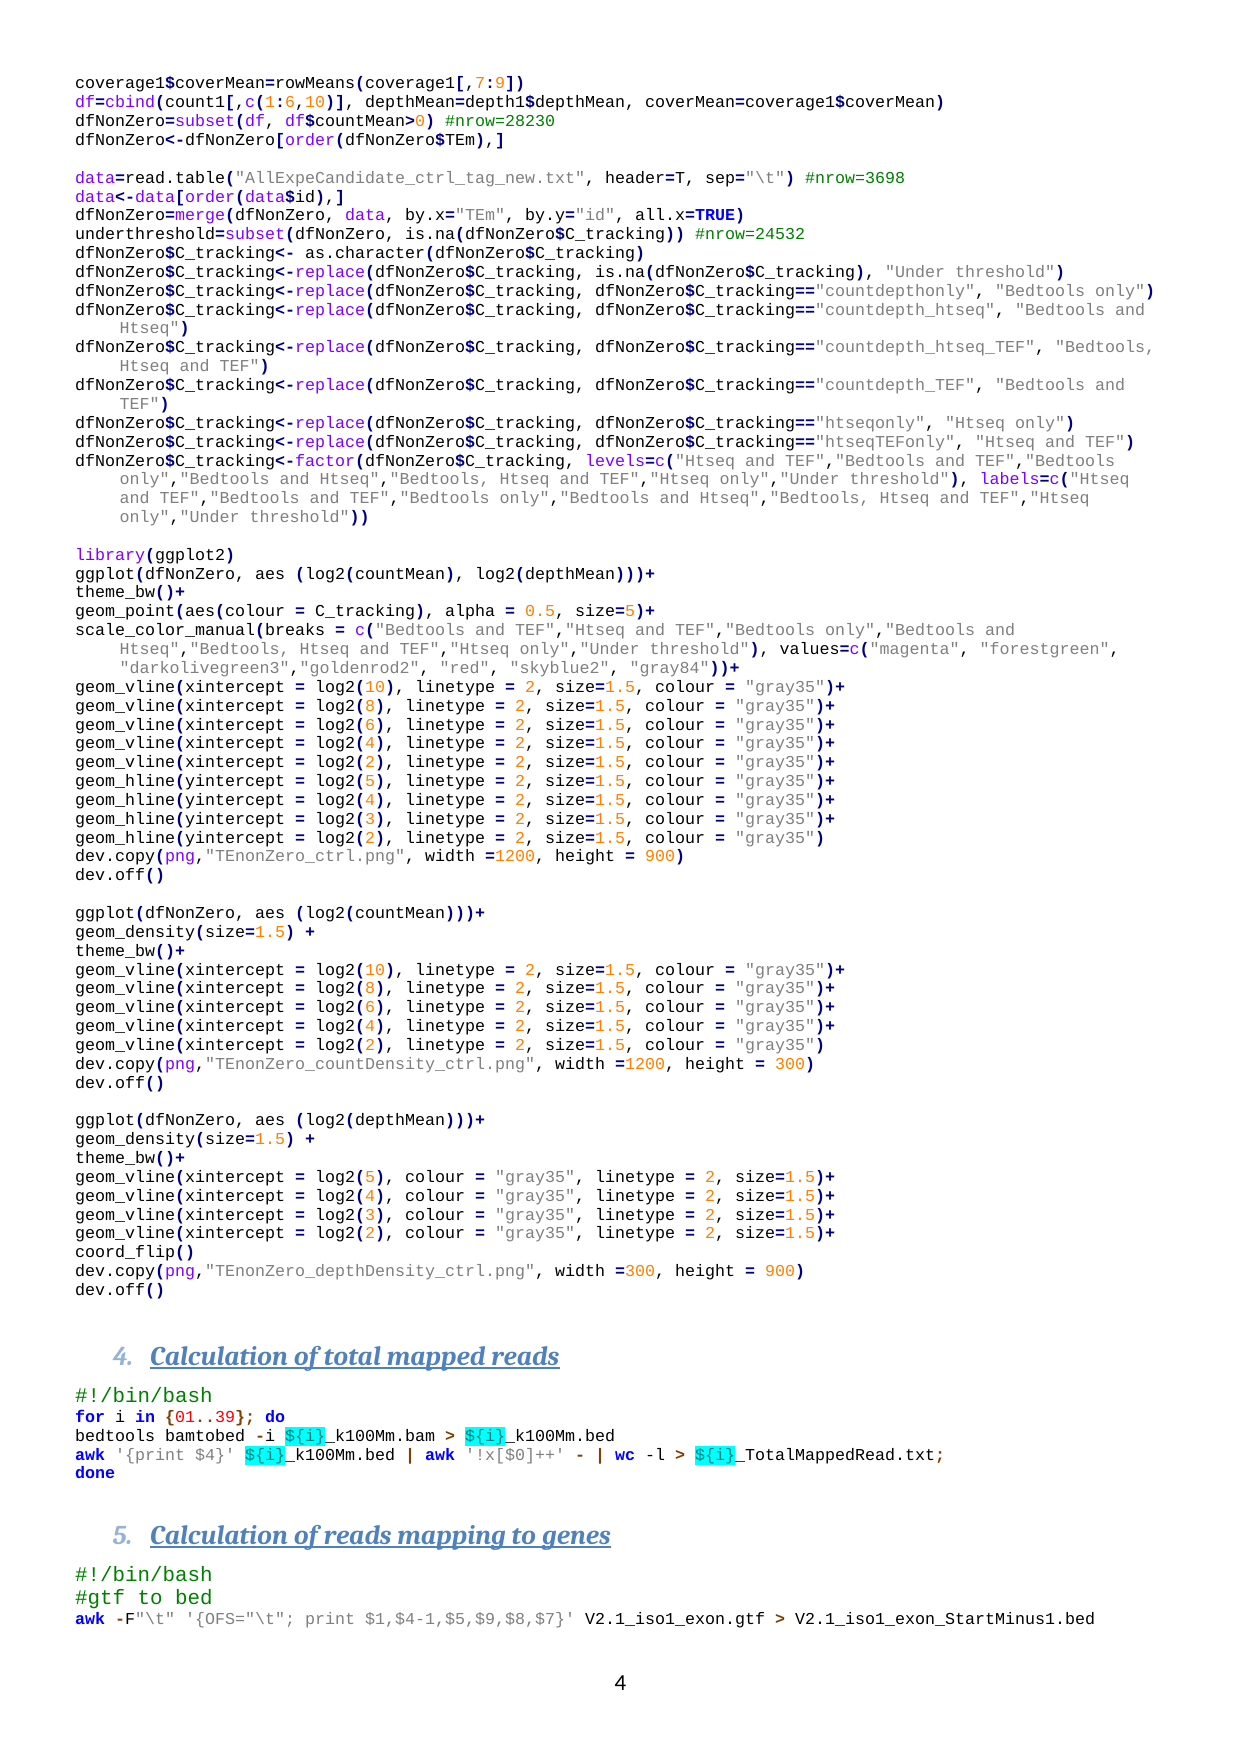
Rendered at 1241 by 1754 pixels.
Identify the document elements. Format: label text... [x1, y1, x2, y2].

text dev.off() [75, 1282, 1165, 1301]
text coord_flip() [75, 1244, 1165, 1263]
text geom_vline(xintercept = log2(4), linetype = 2, size=1.5, colour = "gray35")+ [75, 735, 1165, 754]
text dev.copy(png,"TEnonZero_depthDensity_ctrl.png", width =300, height = 900) [75, 1263, 1165, 1282]
text geom_vline(xintercept = log2(5), colour = "gray35", linetype = 2, size=1.5)+ [75, 1168, 1165, 1187]
text geom_vline(xintercept = log2(4), colour = "gray35", linetype = 2, size=1.5)+ [75, 1187, 1165, 1206]
text dfNonZero$C_tracking<-replace(dfNonZero$C_tracking, dfNonZero$C_tracking=="countdepth_TEF", "Bedtools and TEF") [75, 377, 1165, 414]
text bedtools bamtobed -i ${i}_k100Mm.bam > ${i}_k100Mm.bed [505, 1427, 1165, 1446]
text ggplot(dfNonZero, aes (log2(countMean)))+ [75, 904, 1165, 923]
text geom_vline(xintercept = log2(10), linetype = 2, size=1.5, colour = "gray35")+ [75, 678, 1165, 697]
text bedtools bamtobed -i ${i}_k100Mm.bam > ${i}_k100Mm.bed [75, 1427, 285, 1446]
text geom_vline(xintercept = log2(4), linetype = 2, size=1.5, colour = "gray35")+ [75, 1018, 1165, 1037]
text dfNonZero<-dfNonZero[order(dfNonZero$TEm),] [75, 132, 1165, 150]
text geom_point(aes(colour = C_tracking), alpha = 0.5, size=5)+ [75, 603, 1165, 622]
text awk '{print $4}' ${i}_k100Mm.bed | awk '!x[$0]++' - | wc -l > ${i}_TotalMappedRead.txt; [735, 1446, 1165, 1465]
text theme_bw()+ [75, 1150, 1165, 1168]
text dfNonZero$C_tracking<-replace(dfNonZero$C_tracking, dfNonZero$C_tracking=="htseqTEFonly", "Htseq and TEF") [75, 433, 1165, 452]
text geom_vline(xintercept = log2(3), colour = "gray35", linetype = 2, size=1.5)+ [75, 1206, 1165, 1225]
text dfNonZero=merge(dfNonZero, data, by.x="TEm", by.y="id", all.x=TRUE) [75, 207, 1165, 226]
text geom_hline(yintercept = log2(3), linetype = 2, size=1.5, colour = "gray35")+ [75, 810, 1165, 829]
text library(ggplot2) [75, 546, 1165, 565]
text geom_density(size=1.5) + [75, 923, 1165, 942]
subtitle Calculation of reads mapping to genes [112, 1520, 1165, 1551]
text done [75, 1465, 1165, 1484]
text theme_bw()+ [75, 942, 1165, 961]
text dev.off() [75, 867, 1165, 886]
text ggplot(dfNonZero, aes (log2(countMean), log2(depthMean)))+ [75, 565, 1165, 584]
text data<-data[order(data$id),] [75, 188, 1165, 207]
text #gtf to bed [75, 1587, 1165, 1611]
text dfNonZero$C_tracking<- as.character(dfNonZero$C_tracking) [75, 245, 1165, 263]
text geom_density(size=1.5) + [75, 1131, 1165, 1150]
text dfNonZero$C_tracking<-replace(dfNonZero$C_tracking, dfNonZero$C_tracking=="countdepth_htseq_TEF", "Bedtools, Htseq and TEF") [75, 339, 1165, 377]
text dev.off() [75, 1074, 1165, 1093]
text dfNonZero$C_tracking<-factor(dfNonZero$C_tracking, levels=c("Htseq and TEF","Bedtools and TEF","Bedtools only","Bedtools and Htseq","Bedtools, Htseq and TEF","Htseq only","Under threshold"), labels=c("Htseq and TEF","Bedtools and TEF","Bedtools only","Bedtools and Htseq","Bedtools, Htseq and TEF","Htseq only","Under threshold")) [75, 452, 1165, 527]
text df=cbind(count1[,c(1:6,10)], depthMean=depth1$depthMean, coverMean=coverage1$coverMean) [75, 94, 1165, 113]
text awk '{print $4}' ${i}_k100Mm.bed | awk '!x[$0]++' - | wc -l > ${i}_TotalMappedRead.txt; [285, 1446, 695, 1465]
text dfNonZero$C_tracking<-replace(dfNonZero$C_tracking, dfNonZero$C_tracking=="htseqonly", "Htseq only") [75, 414, 1165, 433]
text dfNonZero$C_tracking<-replace(dfNonZero$C_tracking, dfNonZero$C_tracking=="countdepthonly", "Bedtools only") [75, 282, 1165, 301]
text dev.copy(png,"TEnonZero_countDensity_ctrl.png", width =1200, height = 300) [75, 1055, 1165, 1074]
text geom_vline(xintercept = log2(8), linetype = 2, size=1.5, colour = "gray35")+ [75, 980, 1165, 999]
text underthreshold=subset(dfNonZero, is.na(dfNonZero$C_tracking)) #nrow=24532 [75, 226, 1165, 245]
text data=read.table("AllExpeCandidate_ctrl_tag_new.txt", header=T, sep="\t") #nrow=3698 [75, 169, 1165, 188]
text geom_hline(yintercept = log2(2), linetype = 2, size=1.5, colour = "gray35") [75, 829, 1165, 848]
text #!/bin/bash [75, 1385, 1165, 1408]
text geom_vline(xintercept = log2(6), linetype = 2, size=1.5, colour = "gray35")+ [75, 999, 1165, 1018]
text for i in {01..39}; do [75, 1408, 1165, 1427]
text geom_vline(xintercept = log2(8), linetype = 2, size=1.5, colour = "gray35")+ [75, 697, 1165, 716]
text geom_vline(xintercept = log2(2), linetype = 2, size=1.5, colour = "gray35") [75, 1037, 1165, 1055]
text ggplot(dfNonZero, aes (log2(depthMean)))+ [75, 1112, 1165, 1131]
text scale_color_manual(breaks = c("Bedtools and TEF","Htseq and TEF","Bedtools only","Bedtools and Htseq","Bedtools, Htseq and TEF","Htseq only","Under threshold"), values=c("magenta", "forestgreen", "darkolivegreen3","goldenrod2", "red", "skyblue2", "gray84"))+ [75, 622, 1165, 678]
text theme_bw()+ [75, 584, 1165, 603]
text coverage1$coverMean=rowMeans(coverage1[,7:9]) [75, 75, 1165, 94]
subtitle Calculation of total mapped reads [112, 1341, 1165, 1372]
text dfNonZero=subset(df, df$countMean>0) #nrow=28230 [75, 113, 1165, 132]
text geom_vline(xintercept = log2(10), linetype = 2, size=1.5, colour = "gray35")+ [75, 961, 1165, 980]
text geom_vline(xintercept = log2(6), linetype = 2, size=1.5, colour = "gray35")+ [75, 716, 1165, 735]
text dev.copy(png,"TEnonZero_ctrl.png", width =1200, height = 900) [75, 848, 1165, 867]
text geom_vline(xintercept = log2(2), linetype = 2, size=1.5, colour = "gray35")+ [75, 754, 1165, 773]
text dfNonZero$C_tracking<-replace(dfNonZero$C_tracking, is.na(dfNonZero$C_tracking), "Under threshold") [75, 263, 1165, 282]
text geom_hline(yintercept = log2(5), linetype = 2, size=1.5, colour = "gray35")+ [75, 773, 1165, 791]
text geom_hline(yintercept = log2(4), linetype = 2, size=1.5, colour = "gray35")+ [75, 791, 1165, 810]
text dfNonZero$C_tracking<-replace(dfNonZero$C_tracking, dfNonZero$C_tracking=="countdepth_htseq", "Bedtools and Htseq") [75, 301, 1165, 339]
text geom_vline(xintercept = log2(2), colour = "gray35", linetype = 2, size=1.5)+ [75, 1225, 1165, 1244]
text #!/bin/bash [75, 1563, 1165, 1587]
text awk -F"\t" '{OFS="\t"; print $1,$4-1,$5,$9,$8,$7}' V2.1_iso1_exon.gtf > V2.1_iso1_exon_StartMinus1.bed [75, 1611, 1165, 1630]
